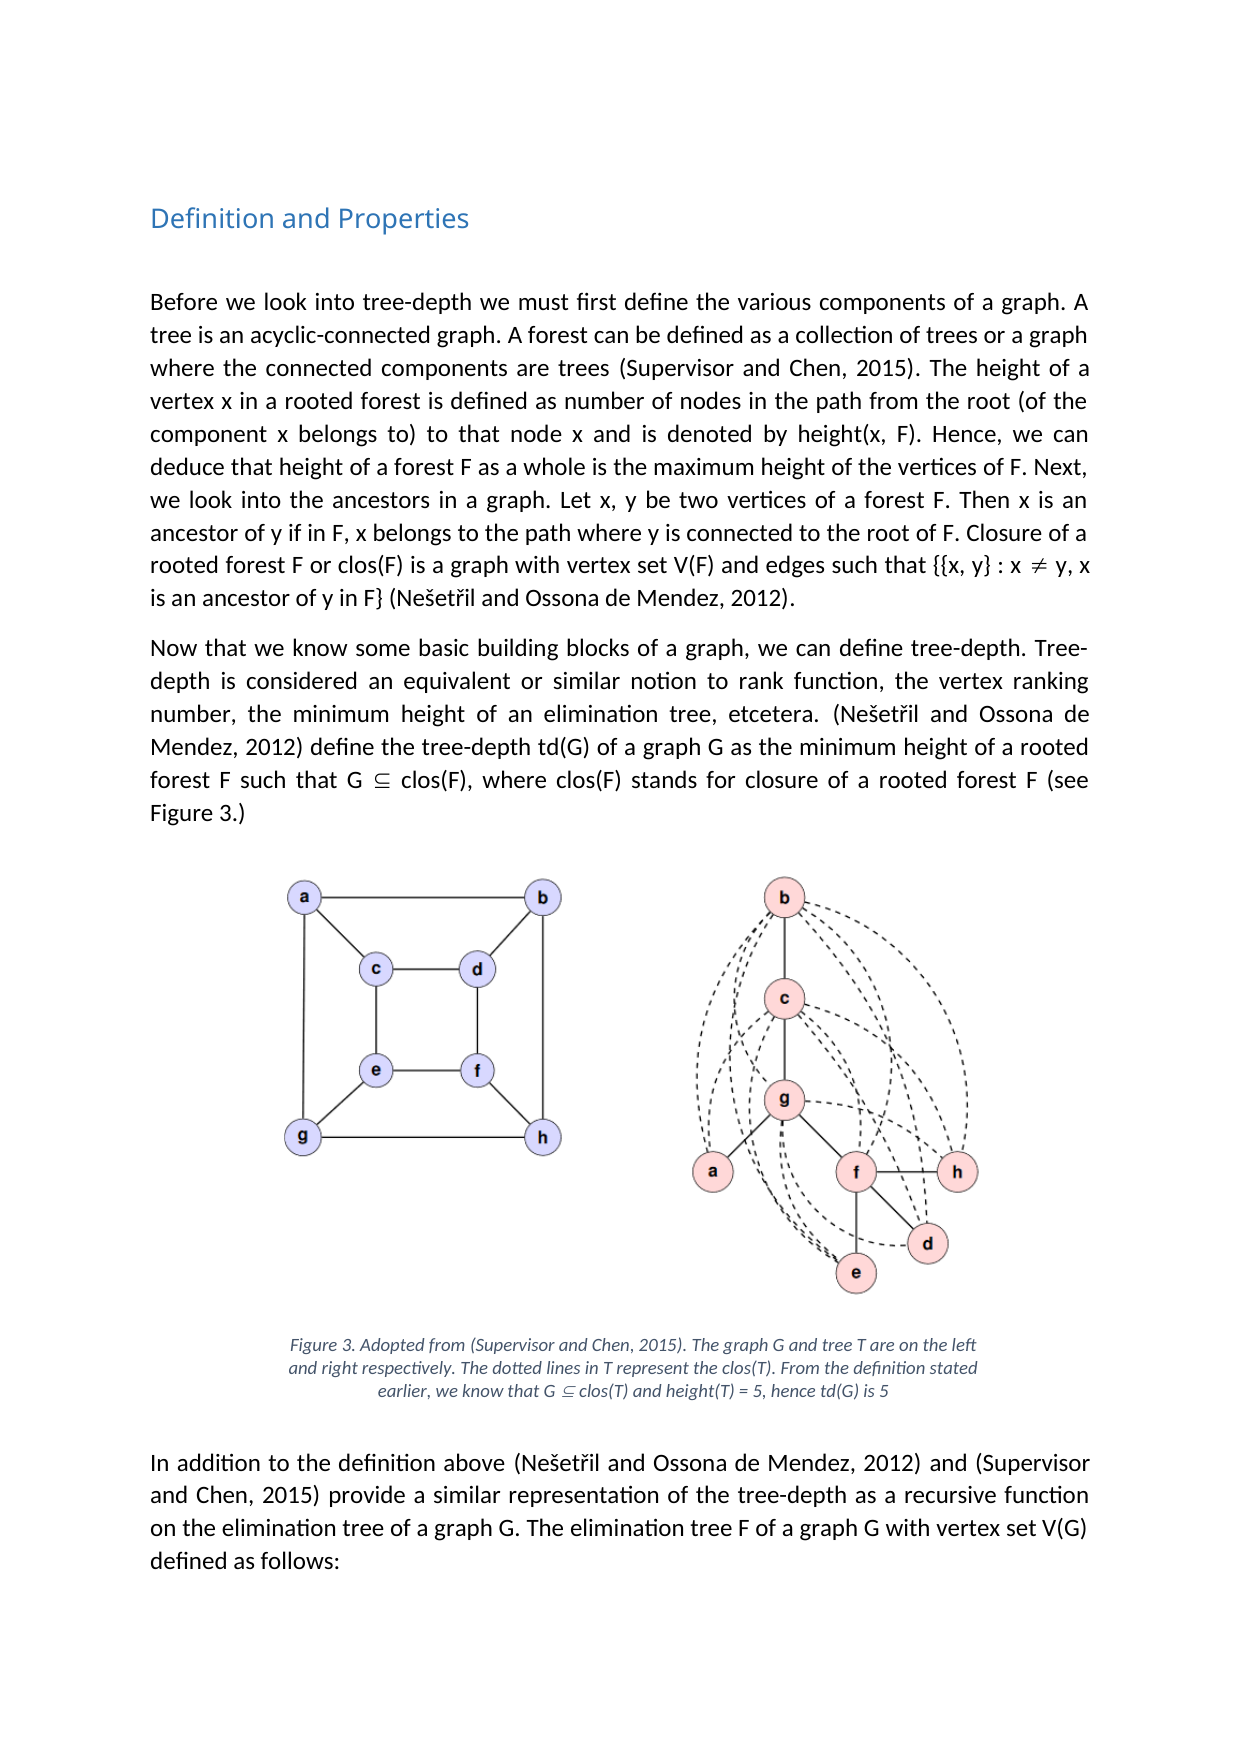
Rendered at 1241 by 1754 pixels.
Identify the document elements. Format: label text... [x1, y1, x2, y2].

picture [284, 857, 984, 1299]
subtitle Definition and Properties [150, 199, 1090, 236]
text In addition to the definition above (Nešetřil and Ossona de Mendez, 2012) and (Supervisor and Chen, 2015) provide a similar representation of the tree-depth as a recursive function on the elimination tree of a graph G. The elimination tree F of a graph G with vertex set V(G) defined as follows: [150, 1447, 1090, 1576]
text Before we look into tree-depth we must first define the various components of a graph. A tree is an acyclic-connected graph. A forest can be defined as a collection of trees or a graph where the connected components are trees (Supervisor and Chen, 2015). The height of a vertex x in a rooted forest is defined as number of nodes in the path from the root (of the component x belongs to) to that node x and is denoted by height(x, F). Hence, we can deduce that height of a forest F as a whole is the maximum height of the vertices of F. Next, we look into the ancestors in a graph. Let x, y be two vertices of a forest F. Then x is an ancestor of y if in F, x belongs to the path where y is connected to the root of F. Closure of a rooted forest F or clos(F) is a graph with vertex set V(F) and edges such that {{x, y} : x y, x is an ancestor of y in F} (Nešetřil and Ossona de Mendez, 2012). [150, 286, 1090, 613]
text Now that we know some basic building blocks of a graph, we can define tree-depth. Tree-depth is considered an equivalent or similar notion to rank function, the vertex ranking number, the minimum height of an elimination tree, etcetera. (Nešetřil and Ossona de Mendez, 2012) define the tree-depth td(G) of a graph G as the minimum height of a rooted forest F such that G clos(F), where clos(F) stands for closure of a rooted forest F (see Figure 3.) [150, 632, 1090, 827]
